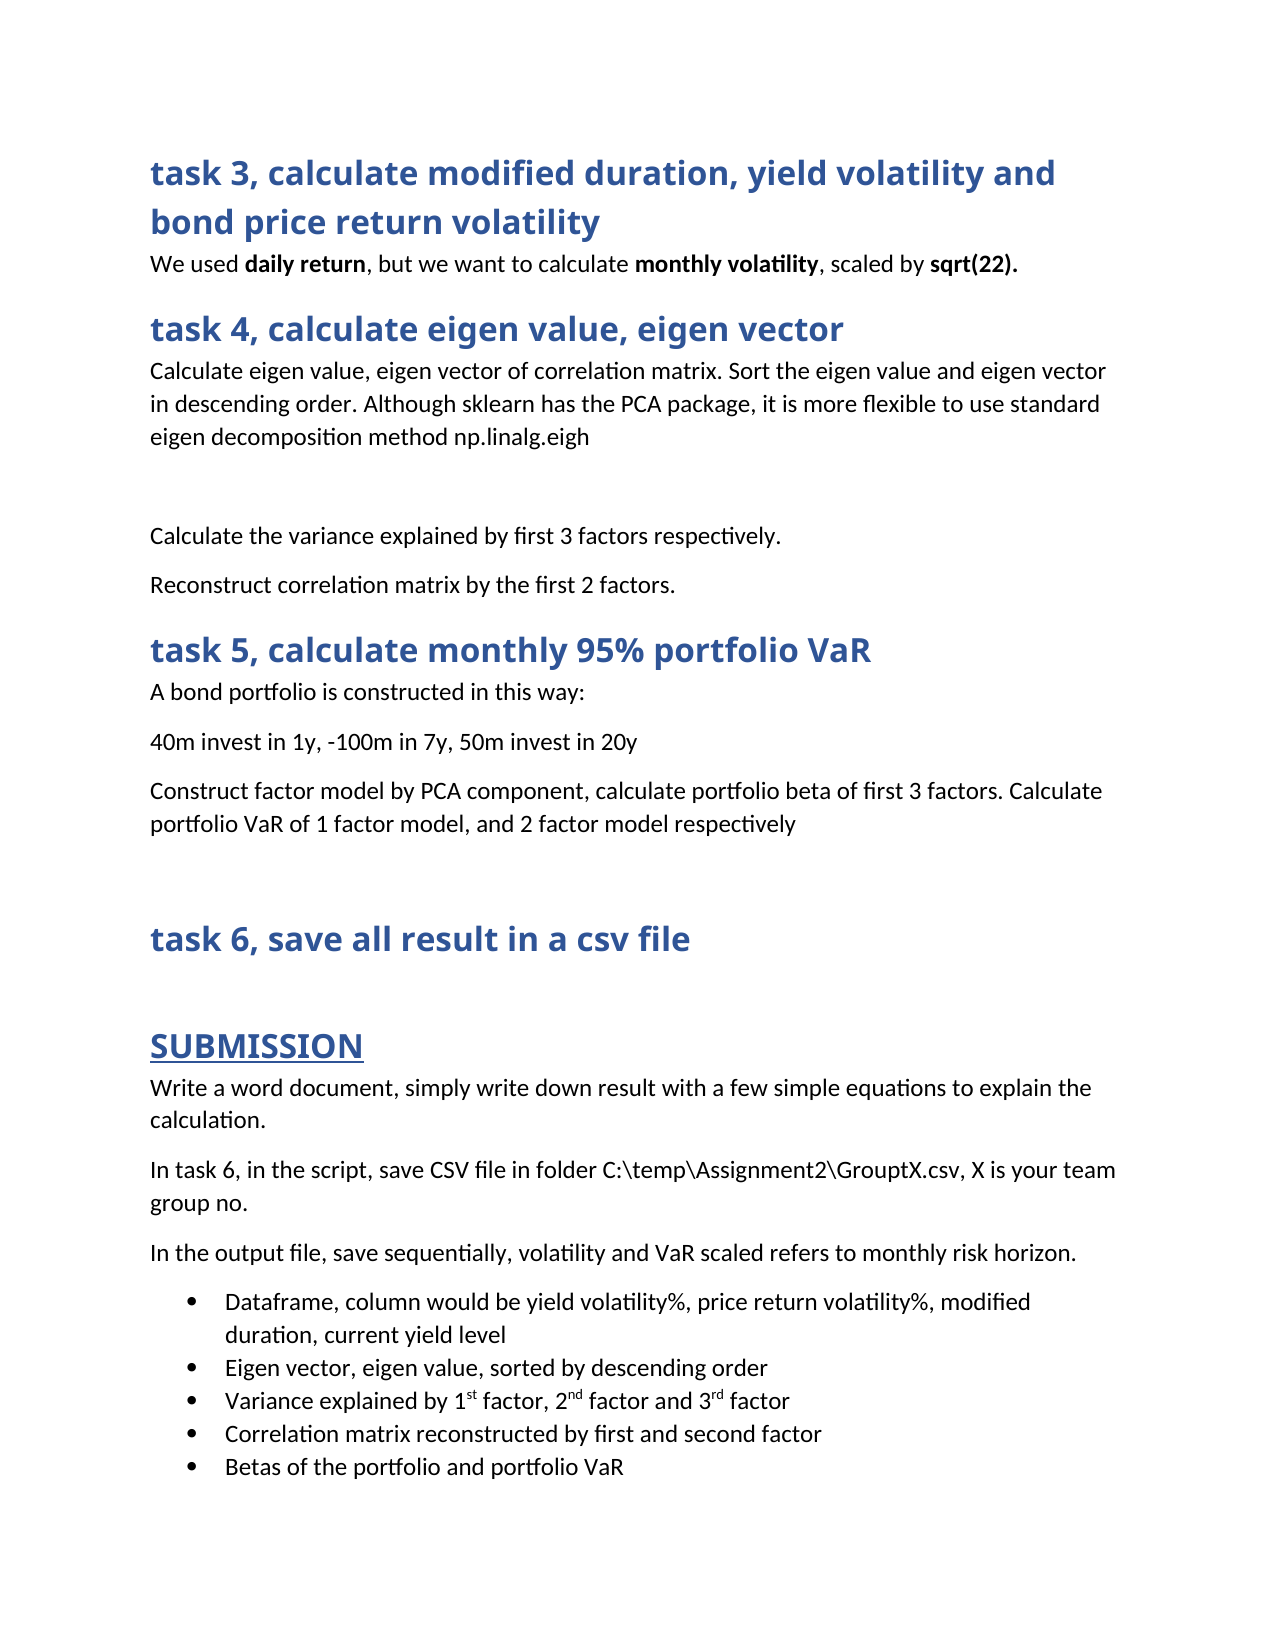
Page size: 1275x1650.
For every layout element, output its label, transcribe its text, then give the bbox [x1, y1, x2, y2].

text We used daily return, but we want to calculate monthly volatility, scaled by sqrt(22). [150, 248, 1125, 278]
subtitle task 4, calculate eigen value, eigen vector [150, 306, 1125, 351]
subtitle task 5, calculate monthly 95% portfolio VaR [150, 627, 1125, 673]
subtitle task 6, save all result in a csv file [150, 916, 1125, 961]
text Calculate the variance explained by first 3 factors respectively. [150, 520, 1125, 550]
list Correlation matrix reconstructed by first and second factor [187, 1418, 1125, 1448]
text 40m invest in 1y, -100m in 7y, 50m invest in 20y [150, 726, 1125, 756]
subtitle task 3, calculate modified duration, yield volatility and bond price return volatility [150, 150, 1125, 244]
list Dataframe, column would be yield volatility%, price return volatility%, modified duration, current yield level [187, 1286, 1125, 1350]
list Variance explained by 1st factor, 2nd factor and 3rd factor [187, 1385, 1125, 1416]
text A bond portfolio is constructed in this way: [150, 676, 1125, 707]
text Calculate eigen value, eigen vector of correlation matrix. Sort the eigen value and eigen vector in descending order. Although sklearn has the PCA package, it is more flexible to use standard eigen decomposition method np.linalg.eigh [150, 355, 1125, 451]
list Betas of the portfolio and portfolio VaR [187, 1451, 1125, 1481]
text Write a word document, simply write down result with a few simple equations to explain the calculation. [150, 1072, 1125, 1135]
text In task 6, in the script, save CSV file in folder C:\temp\Assignment2\GrouptX.csv, X is your team group no. [150, 1154, 1125, 1218]
list Eigen vector, eigen value, sorted by descending order [187, 1352, 1125, 1383]
subtitle SUBMISSION [150, 1023, 1125, 1068]
text In the output file, save sequentially, volatility and VaR scaled refers to monthly risk horizon. [150, 1237, 1125, 1267]
text Reconstruct correlation matrix by the first 2 factors. [150, 569, 1125, 600]
text Construct factor model by PCA component, calculate portfolio beta of first 3 factors. Calculate portfolio VaR of 1 factor model, and 2 factor model respectively [150, 775, 1125, 839]
